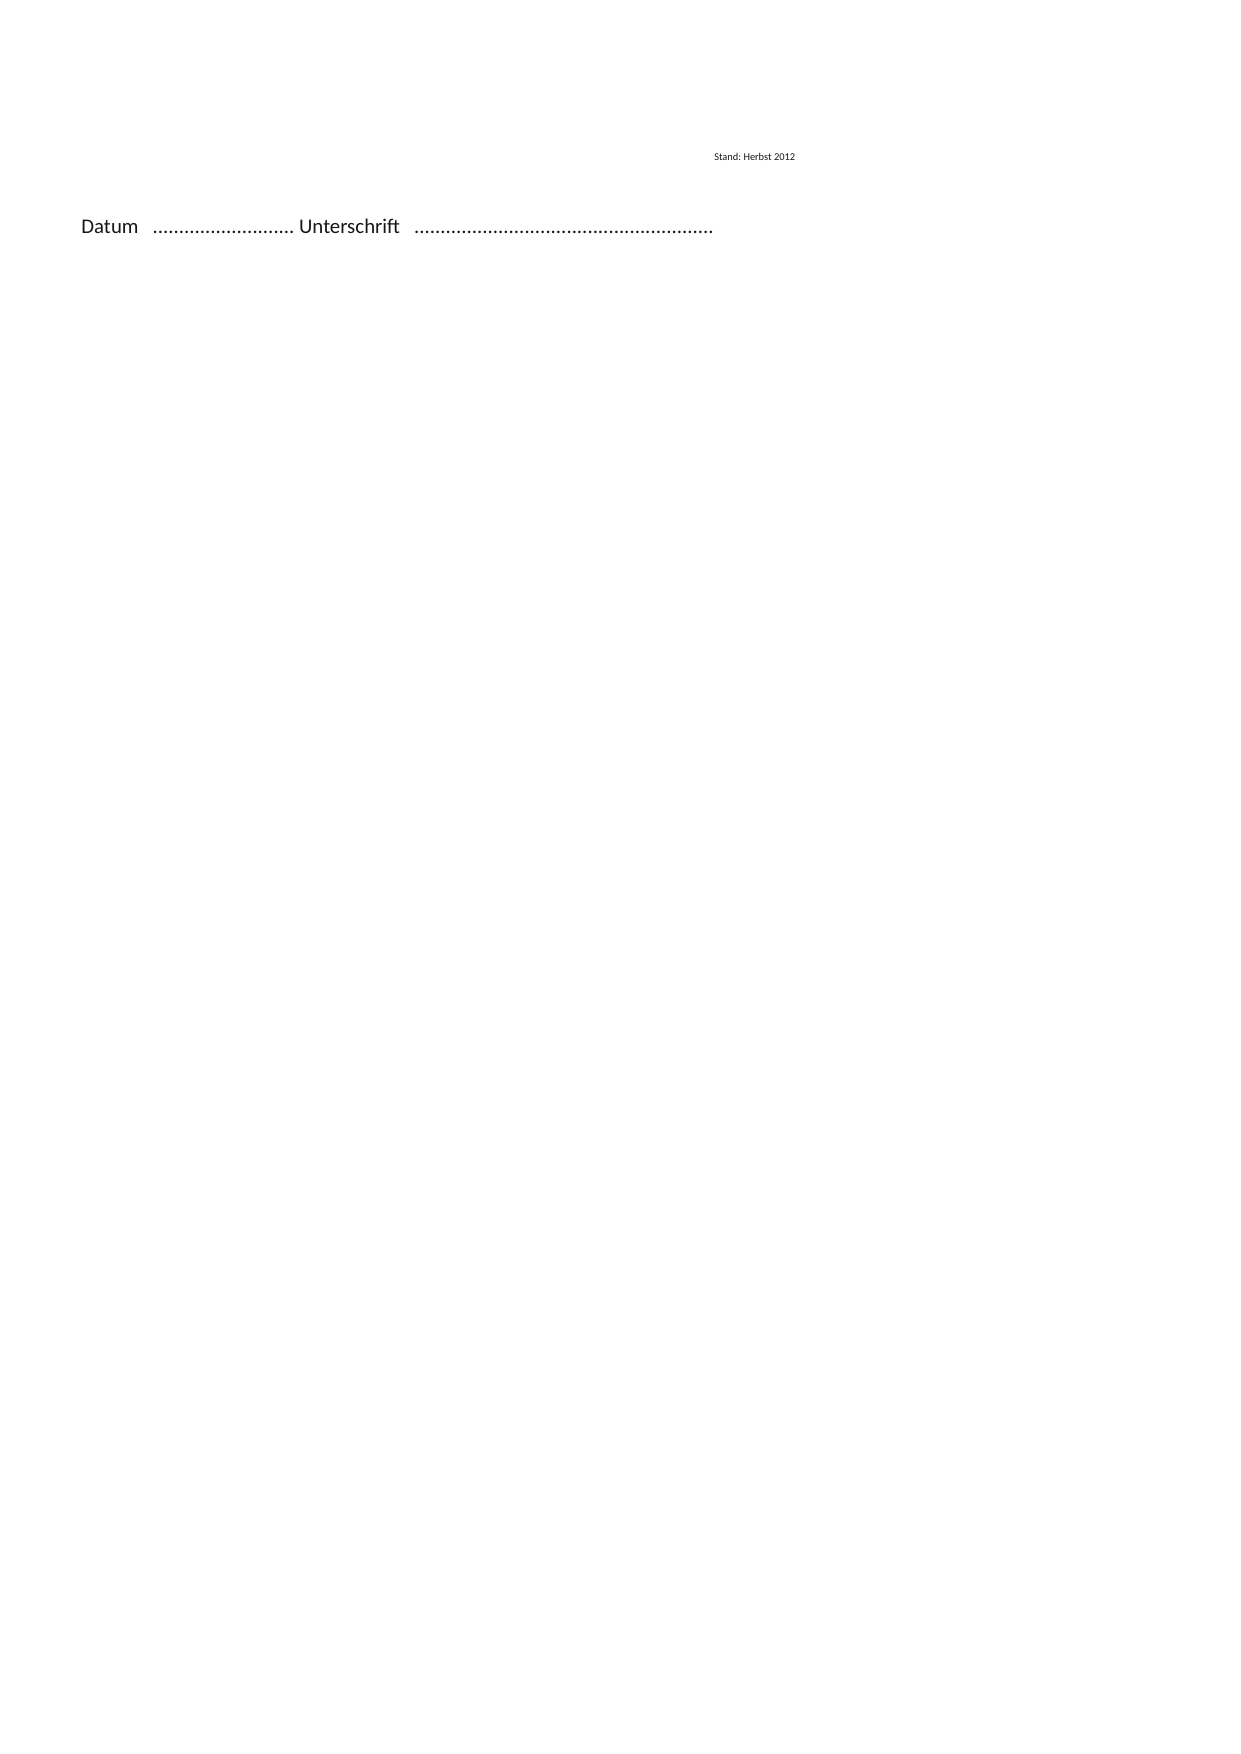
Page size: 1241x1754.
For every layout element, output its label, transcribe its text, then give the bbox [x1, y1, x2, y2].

text Datum ........................... Unterschrift ......................................................... [81, 150, 1169, 239]
